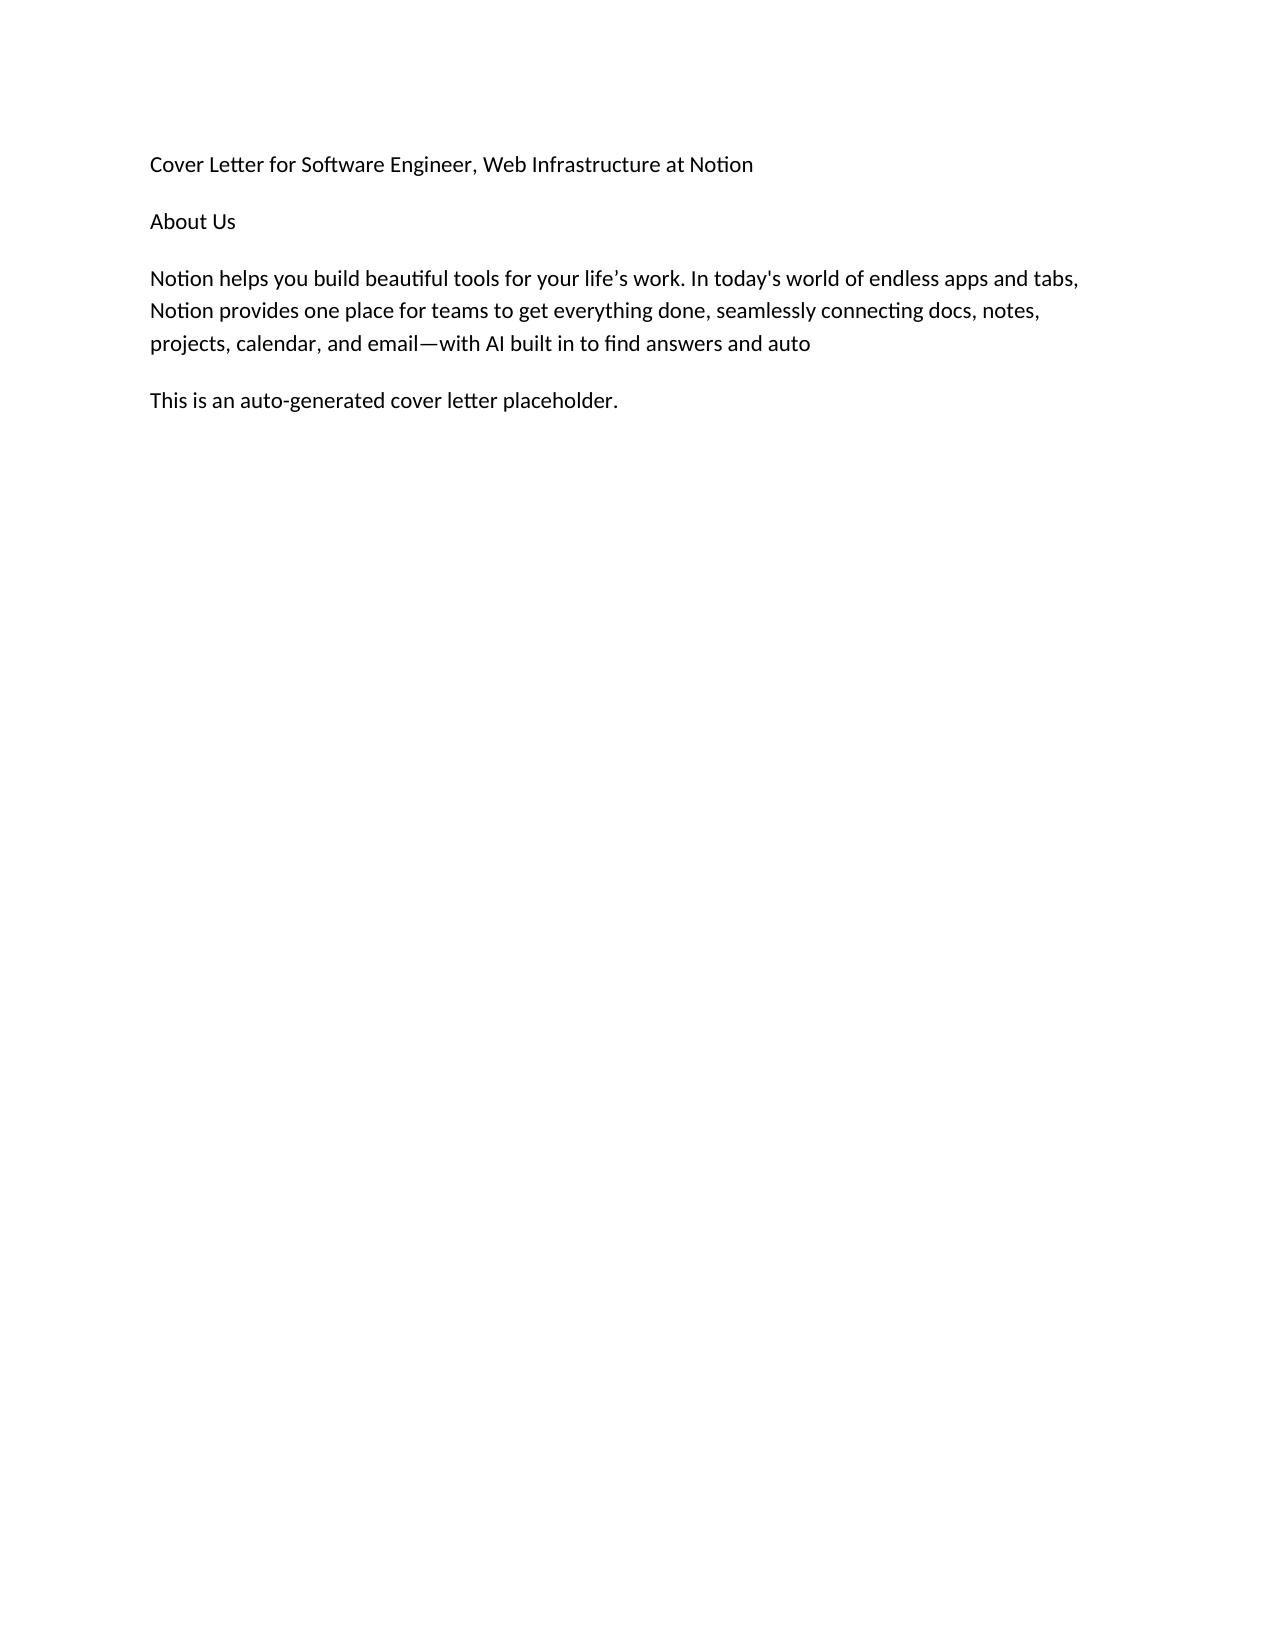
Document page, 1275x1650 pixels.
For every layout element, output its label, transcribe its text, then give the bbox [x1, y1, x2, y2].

text About Us [150, 207, 1125, 235]
text This is an auto-generated cover letter placeholder. [150, 386, 1125, 414]
text Notion helps you build beautiful tools for your life’s work. In today's world of endless apps and tabs, Notion provides one place for teams to get everything done, seamlessly connecting docs, notes, projects, calendar, and email—with AI built in to find answers and auto [150, 264, 1125, 357]
text Cover Letter for Software Engineer, Web Infrastructure at Notion [150, 150, 1125, 178]
